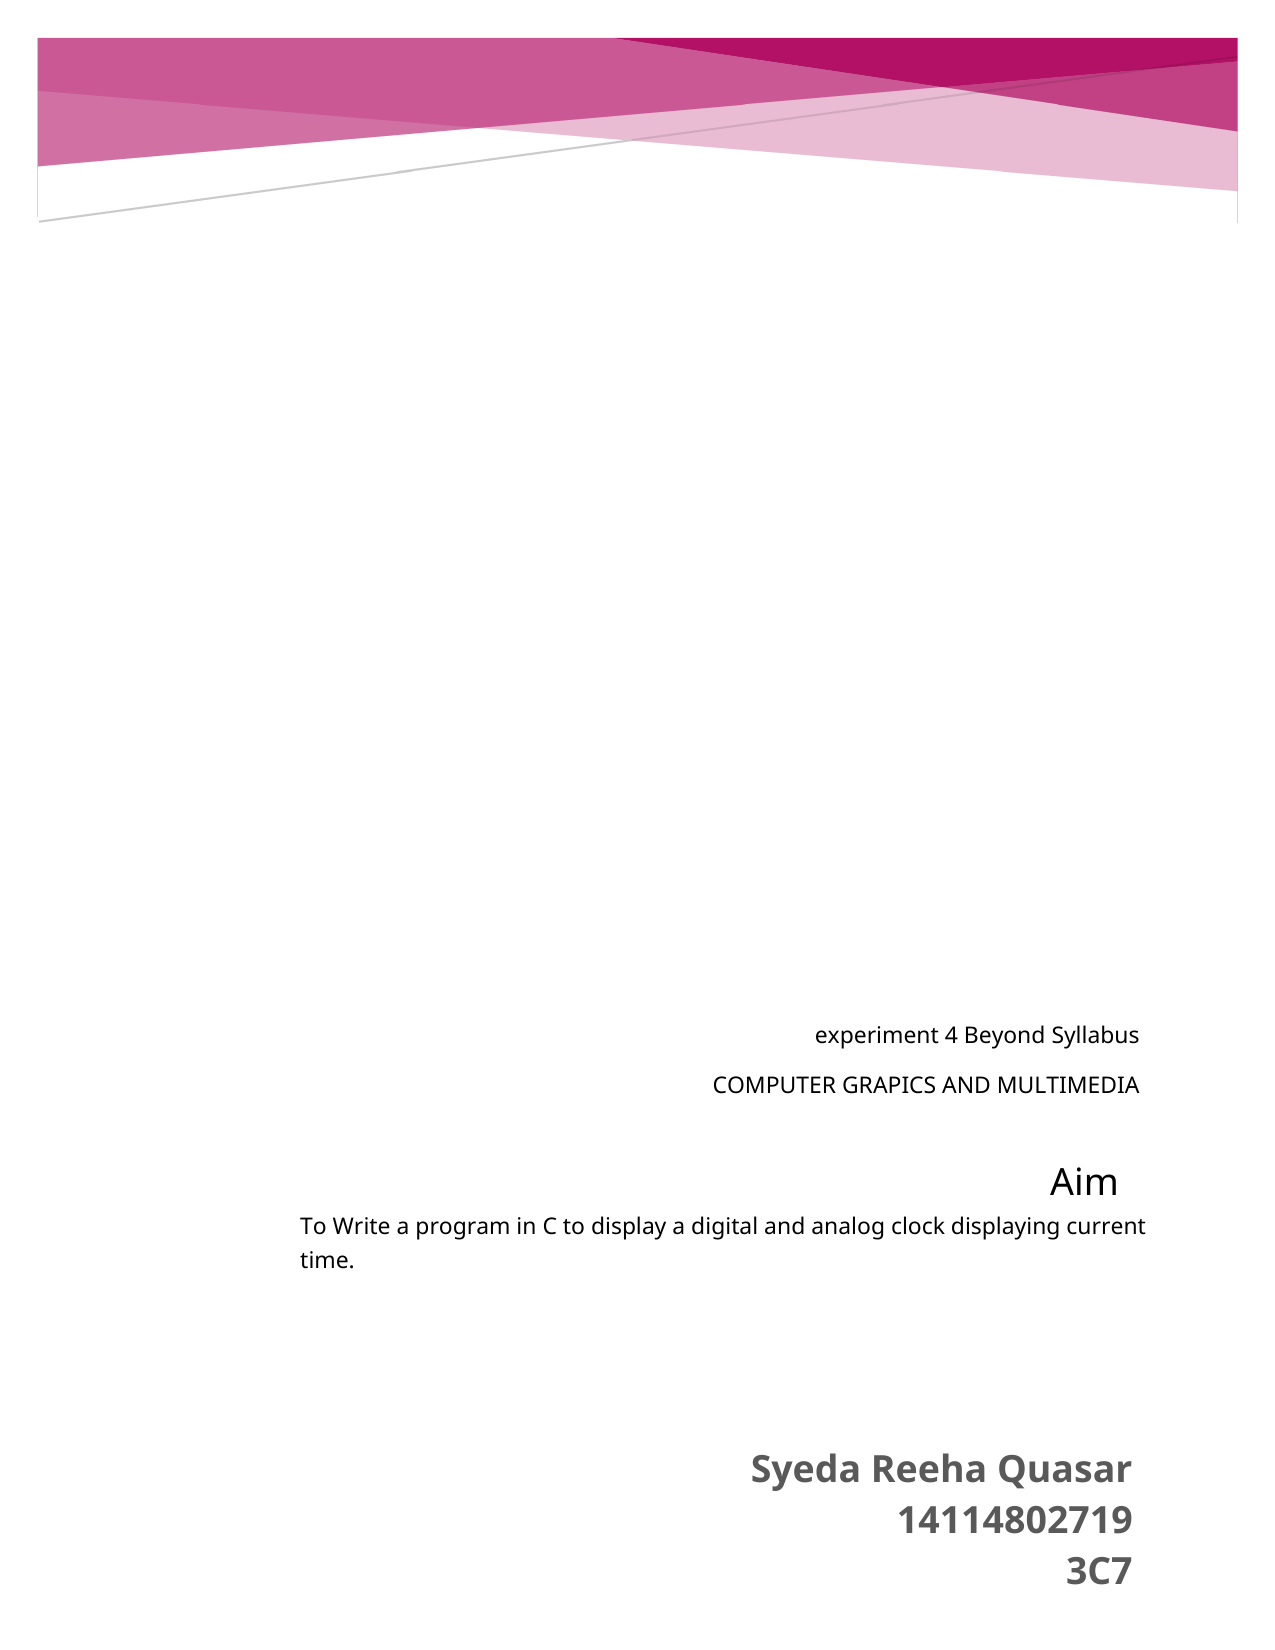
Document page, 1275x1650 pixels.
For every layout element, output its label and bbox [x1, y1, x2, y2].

picture [37, 37, 1238, 238]
